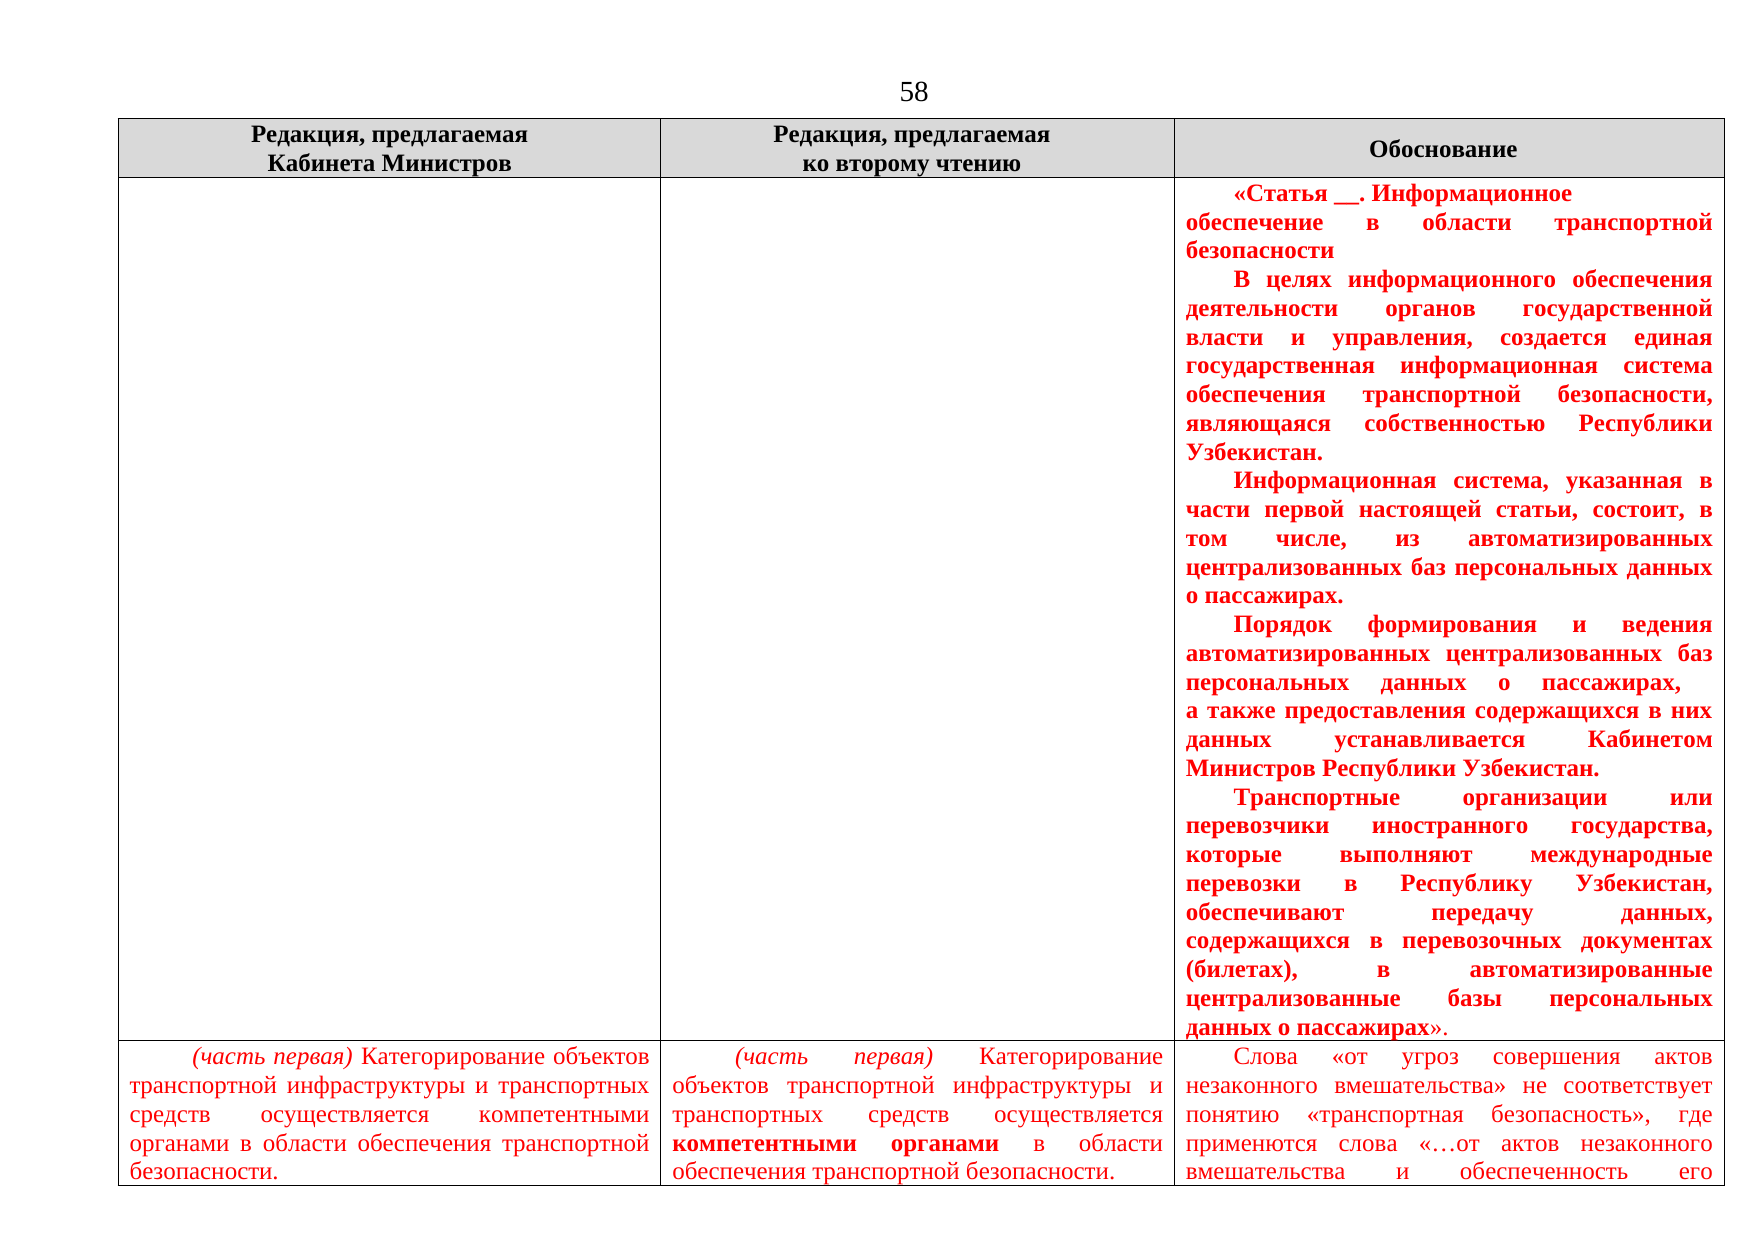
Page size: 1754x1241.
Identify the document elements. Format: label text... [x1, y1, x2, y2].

table_header Редакция, предлагаемая Кабинета Министров [119, 119, 660, 177]
table_header Редакция, предлагаемая ко второму чтению [661, 119, 1174, 177]
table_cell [1175, 178, 1724, 1040]
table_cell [661, 178, 1174, 1040]
table_cell (часть первая) Категорирование объектов транспортной инфраструктуры и транспортных средств осуществляется компетентными органами в области обеспечения транспортной безопасности. [119, 1041, 660, 1185]
table_header Обоснование [1175, 119, 1724, 177]
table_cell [119, 178, 660, 1040]
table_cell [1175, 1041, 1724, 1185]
table_cell (часть первая) Категорирование объектов транспортной инфраструктуры и транспортных средств осуществляется компетентными органами в области обеспечения транспортной безопасности. [661, 1041, 1174, 1185]
